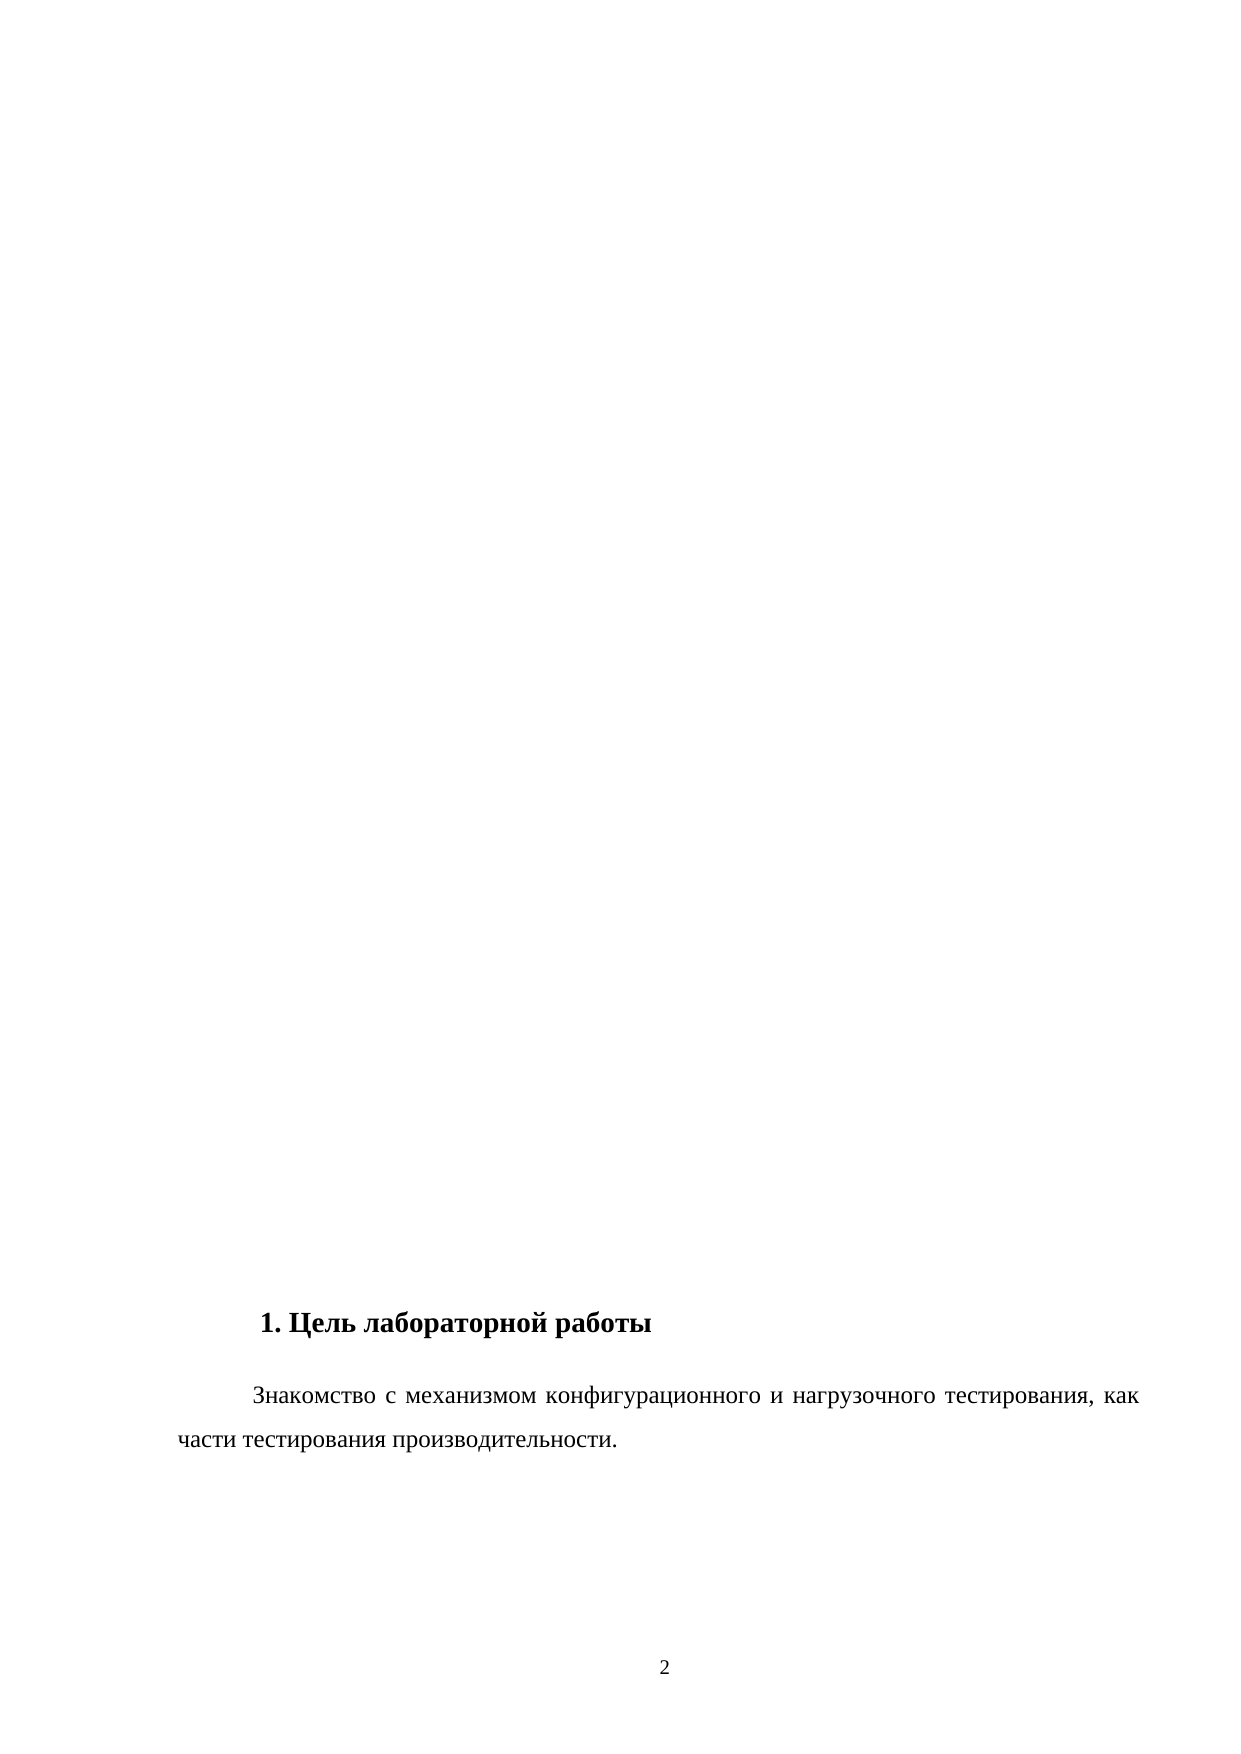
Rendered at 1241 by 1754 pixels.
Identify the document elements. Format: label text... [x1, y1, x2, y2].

text Знакомство с механизмом конфигурационного и нагрузочного тестирования, как части тестирования производительности. [177, 1381, 1140, 1452]
text 1. Цель лабораторной работы [177, 1305, 1152, 1339]
